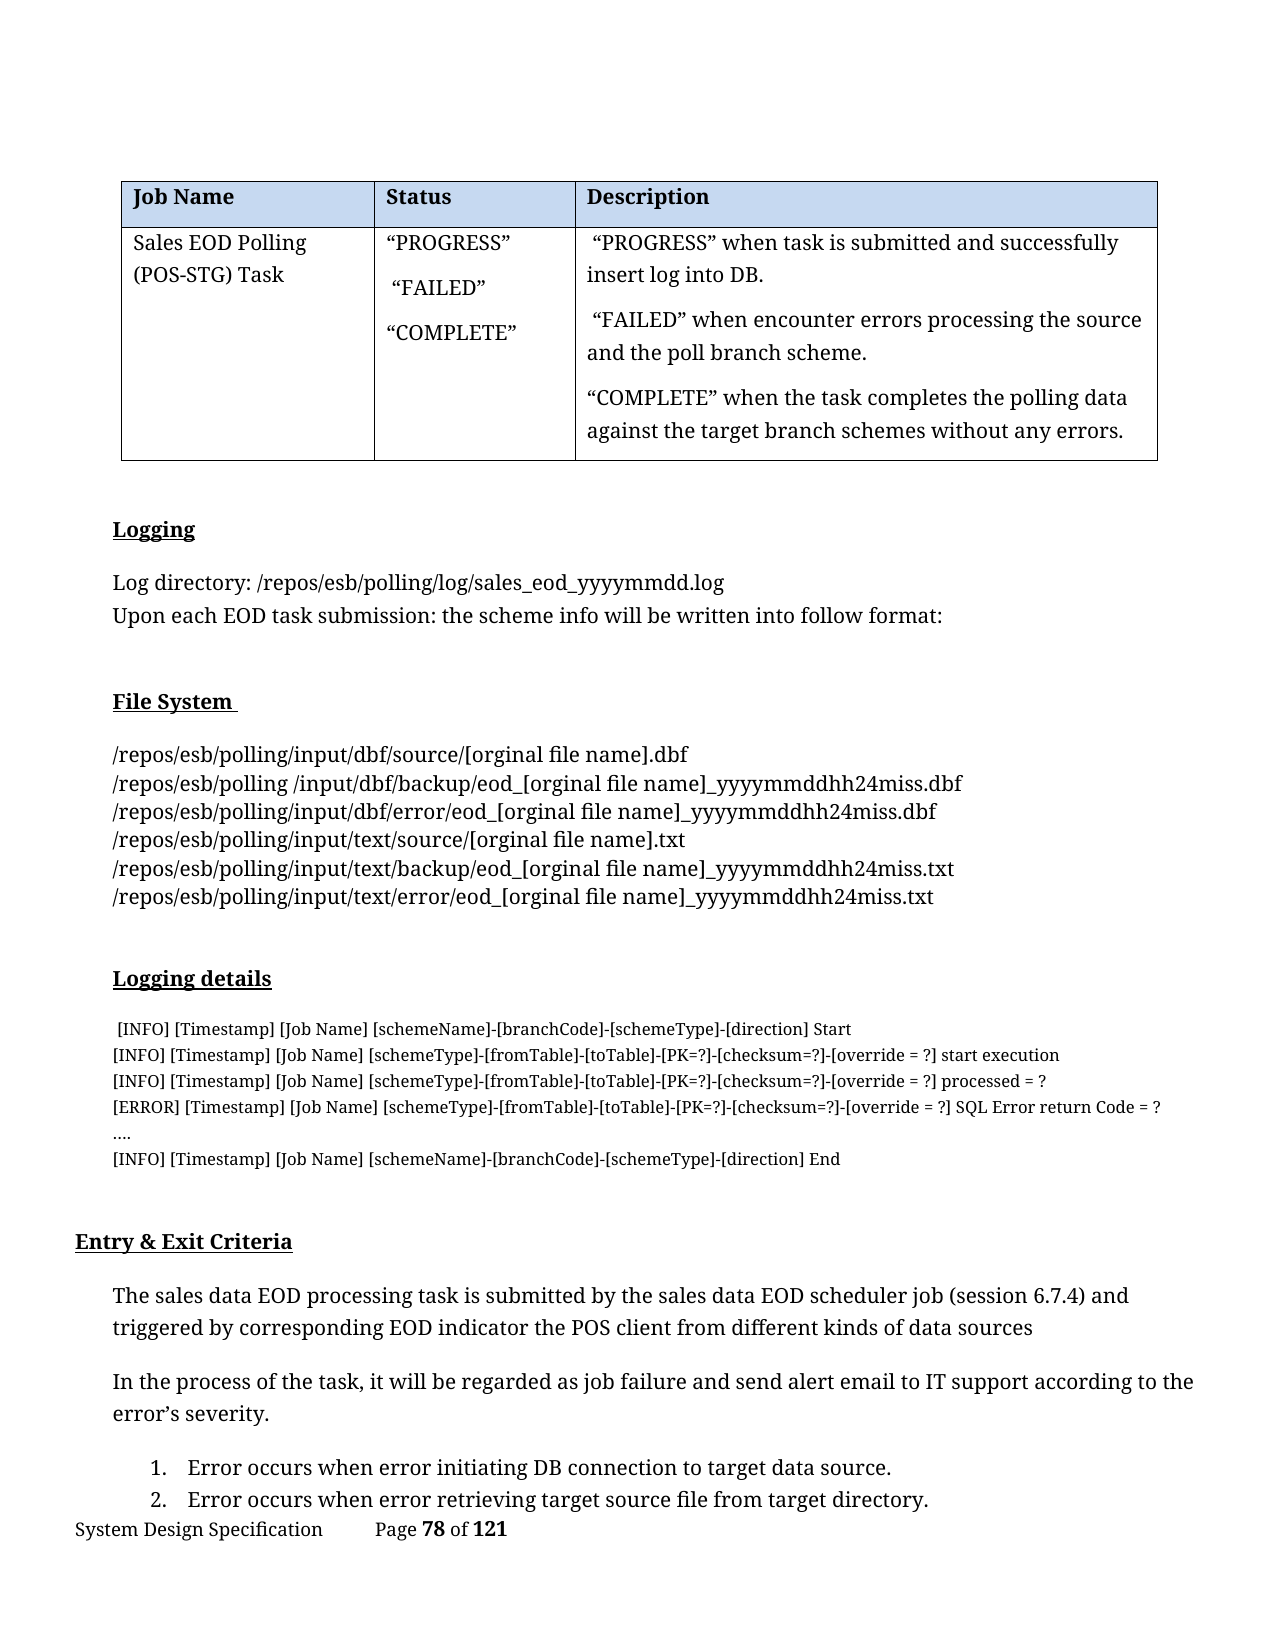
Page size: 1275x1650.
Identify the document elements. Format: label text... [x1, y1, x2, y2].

text In the process of the task, it will be regarded as job failure and send alert email to IT support according to the error’s severity. [112, 1367, 1200, 1428]
text /repos/esb/polling/input/dbf/error/eod_[orginal file name]_yyyymmddhh24miss.dbf [112, 797, 1200, 826]
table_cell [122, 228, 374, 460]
text /repos/esb/polling/input/text/backup/eod_[orginal file name]_yyyymmddhh24miss.txt [112, 854, 1200, 882]
list Error occurs when error retrieving target source file from target directory. [150, 1486, 1200, 1514]
text /repos/esb/polling/input/text/source/[orginal file name].txt [112, 826, 1200, 854]
text …. [112, 1122, 1200, 1145]
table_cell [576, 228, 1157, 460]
text [INFO] [Timestamp] [Job Name] [schemeType]-[fromTable]-[toTable]-[PK=?]-[checksum=?]-[override = ?] start execution [112, 1044, 1200, 1067]
text Log directory: /repos/esb/polling/log/sales_eod_yyyymmdd.log [112, 568, 1200, 597]
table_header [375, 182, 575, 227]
text [INFO] [Timestamp] [Job Name] [schemeName]-[branchCode]-[schemeType]-[direction] End [112, 1148, 1200, 1171]
text Upon each EOD task submission: the scheme info will be written into follow format: [112, 601, 1200, 629]
text /repos/esb/polling /input/dbf/backup/eod_[orginal file name]_yyyymmddhh24miss.dbf [112, 769, 1200, 797]
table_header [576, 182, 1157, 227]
text [ERROR] [Timestamp] [Job Name] [schemeType]-[fromTable]-[toTable]-[PK=?]-[checksum=?]-[override = ?] SQL Error return Code = ? [112, 1096, 1200, 1119]
text Logging [112, 515, 1200, 543]
text [INFO] [Timestamp] [Job Name] [schemeName]-[branchCode]-[schemeType]-[direction] Start [112, 1018, 1200, 1041]
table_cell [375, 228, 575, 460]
text Entry & Exit Criteria [75, 1227, 1200, 1256]
text Logging details [112, 964, 1200, 993]
text /repos/esb/polling/input/dbf/source/[orginal file name].dbf [112, 740, 1200, 769]
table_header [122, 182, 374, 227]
text /repos/esb/polling/input/text/error/eod_[orginal file name]_yyyymmddhh24miss.txt [112, 882, 1200, 911]
text The sales data EOD processing task is submitted by the sales data EOD scheduler job (session 6.7.4) and triggered by corresponding EOD indicator the POS client from different kinds of data sources [112, 1281, 1200, 1342]
list Error occurs when error initiating DB connection to target data source. [150, 1453, 1200, 1481]
text [INFO] [Timestamp] [Job Name] [schemeType]-[fromTable]-[toTable]-[PK=?]-[checksum=?]-[override = ?] processed = ? [112, 1070, 1200, 1093]
text File System [112, 687, 1200, 715]
